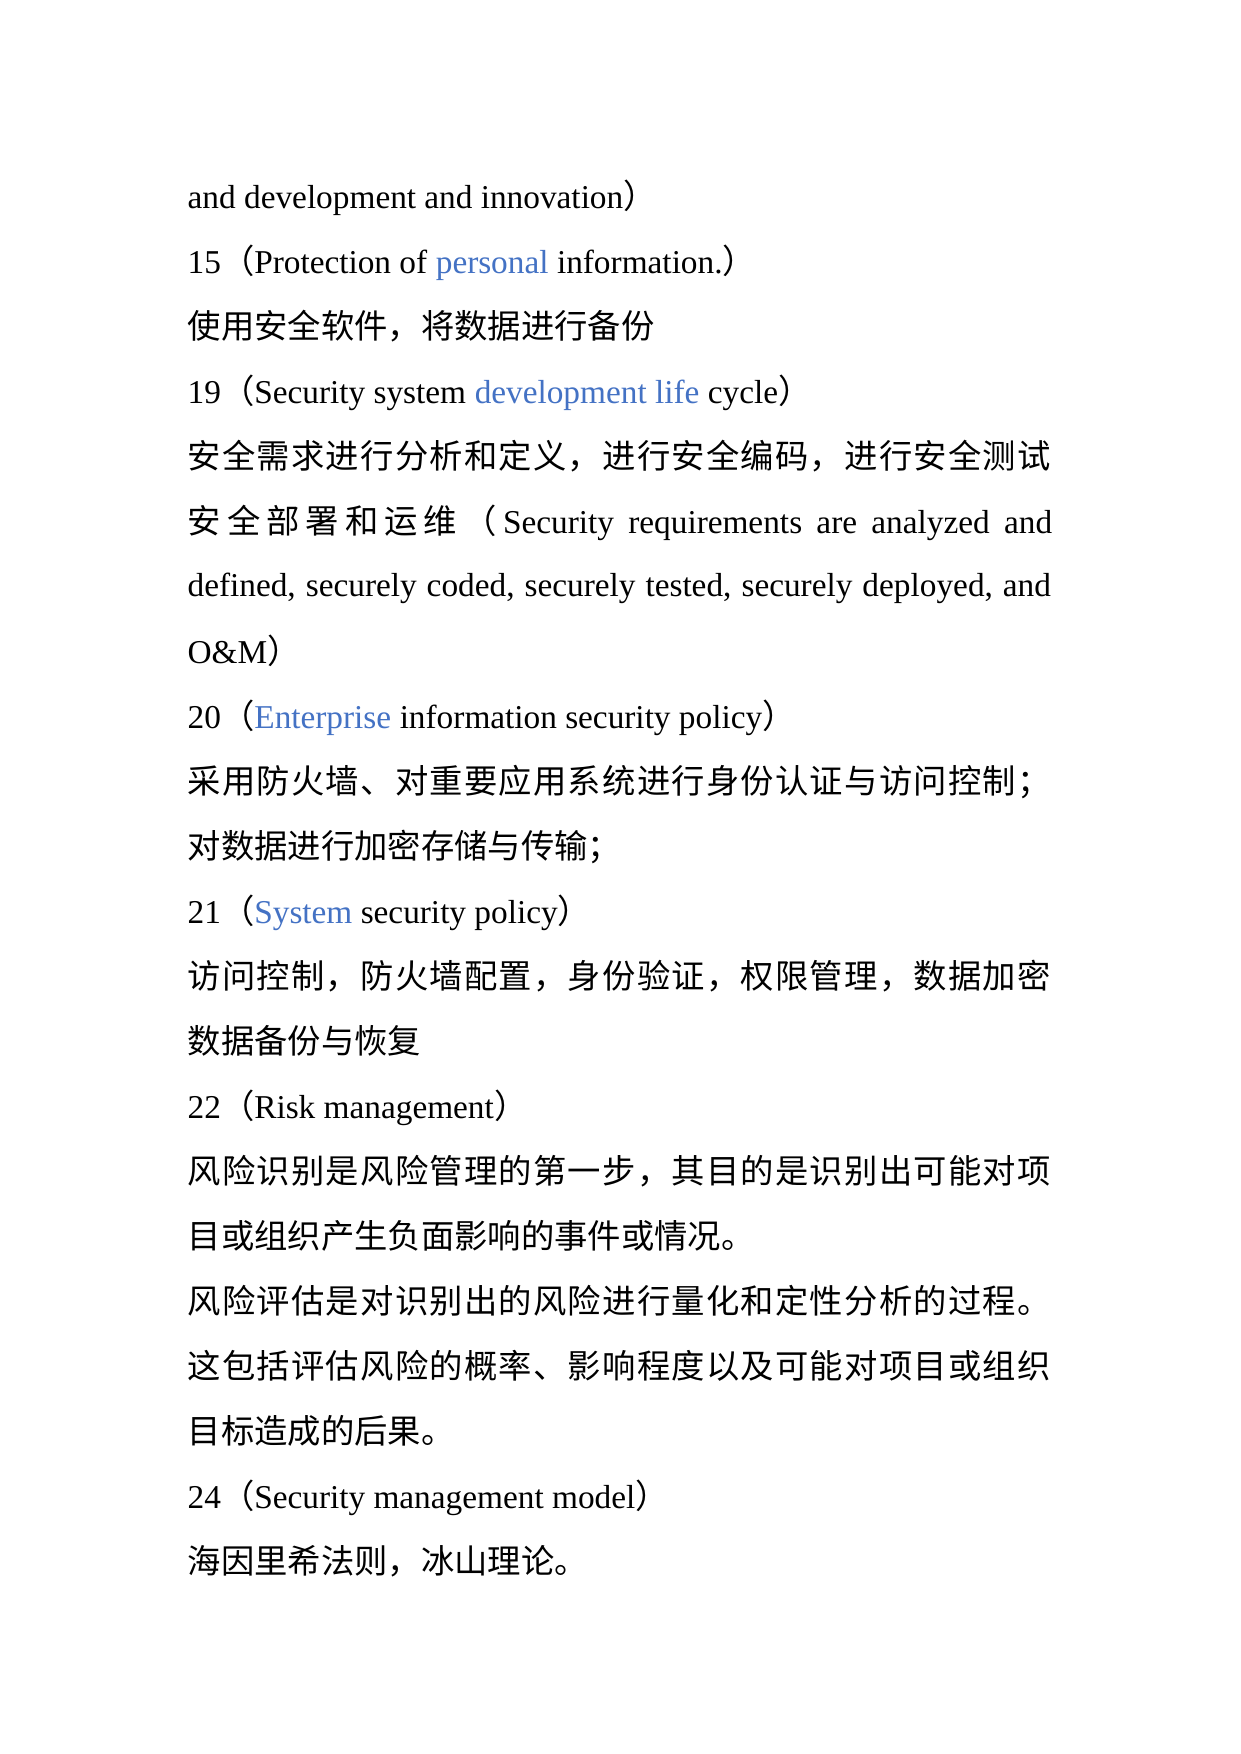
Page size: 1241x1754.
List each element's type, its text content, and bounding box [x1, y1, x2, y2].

list 20（Enterprise information security policy） [187, 682, 1053, 747]
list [187, 162, 1053, 227]
list 访问控制，防火墙配置，身份验证，权限管理，数据加密，数据备份与恢复 [187, 942, 1053, 1072]
list 15（Protection of personal information.） [187, 227, 1053, 292]
list 海因里希法则，冰山理论。 [187, 1527, 1053, 1592]
list 19（Security system development life cycle） [187, 357, 1053, 422]
list 风险识别是风险管理的第一步，其目的是识别出可能对项目或组织产生负面影响的事件或情况。 [187, 1137, 1053, 1267]
list 风险评估是对识别出的风险进行量化和定性分析的过程。这包括评估风险的概率、影响程度以及可能对项目或组织目标造成的后果。 [187, 1267, 1053, 1462]
list 24（Security management model） [187, 1462, 1053, 1527]
list 采用防火墙、对重要应用系统进行身份认证与访问控制；对数据进行加密存储与传输； [187, 747, 1053, 877]
list 使用安全软件，将数据进行备份 [187, 292, 1053, 357]
list 安全需求进行分析和定义，进行安全编码，进行安全测试，安全部署和运维（Security requirements are analyzed and defined, securely coded, securely tested, securely deployed, and O&M） [187, 422, 1053, 682]
list 21（System security policy） [187, 877, 1053, 942]
list 22（Risk management） [187, 1072, 1053, 1137]
